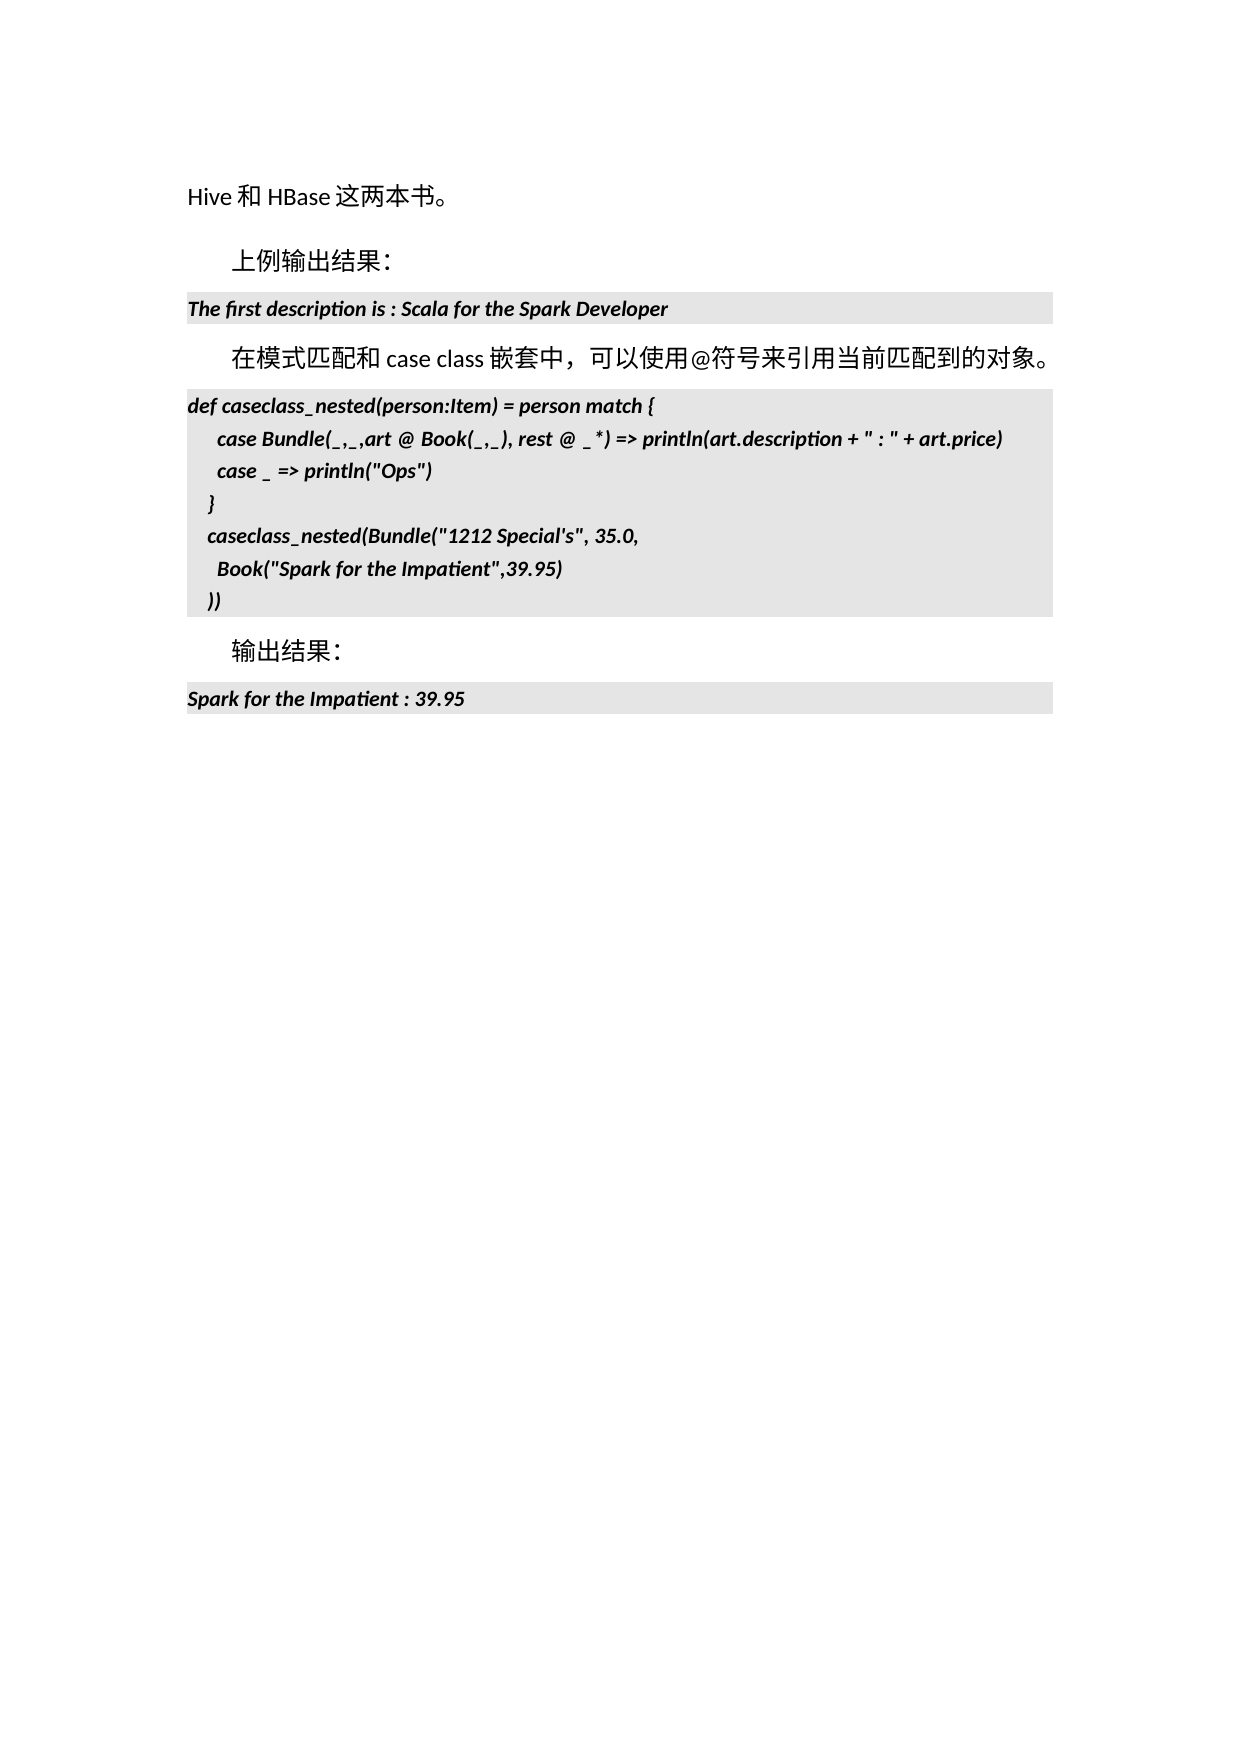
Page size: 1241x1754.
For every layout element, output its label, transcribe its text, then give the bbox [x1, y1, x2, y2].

text The first description is : Scala for the Spark Developer [187, 292, 1053, 324]
text 在模式匹配和case class嵌套中，可以使用@符号来引用当前匹配到的对象。 [187, 324, 1053, 389]
text } [187, 487, 1053, 519]
text Spark for the Impatient : 39.95 [187, 682, 1053, 714]
text 上例输出结果： [187, 227, 1053, 292]
text 输出结果： [187, 617, 1053, 682]
text def caseclass_nested(person:Item) = person match { [187, 389, 1053, 422]
text )) [187, 584, 1053, 617]
text case Bundle(_,_,art @ Book(_,_), rest @ _*) => println(art.description + " : " + art.price) [187, 422, 1053, 454]
text Book("Spark for the Impatient",39.95) [187, 552, 1053, 584]
text caseclass_nested(Bundle("1212 Special's", 35.0, [187, 519, 1053, 552]
text case _ => println("Ops") [187, 454, 1053, 487]
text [187, 162, 1053, 227]
